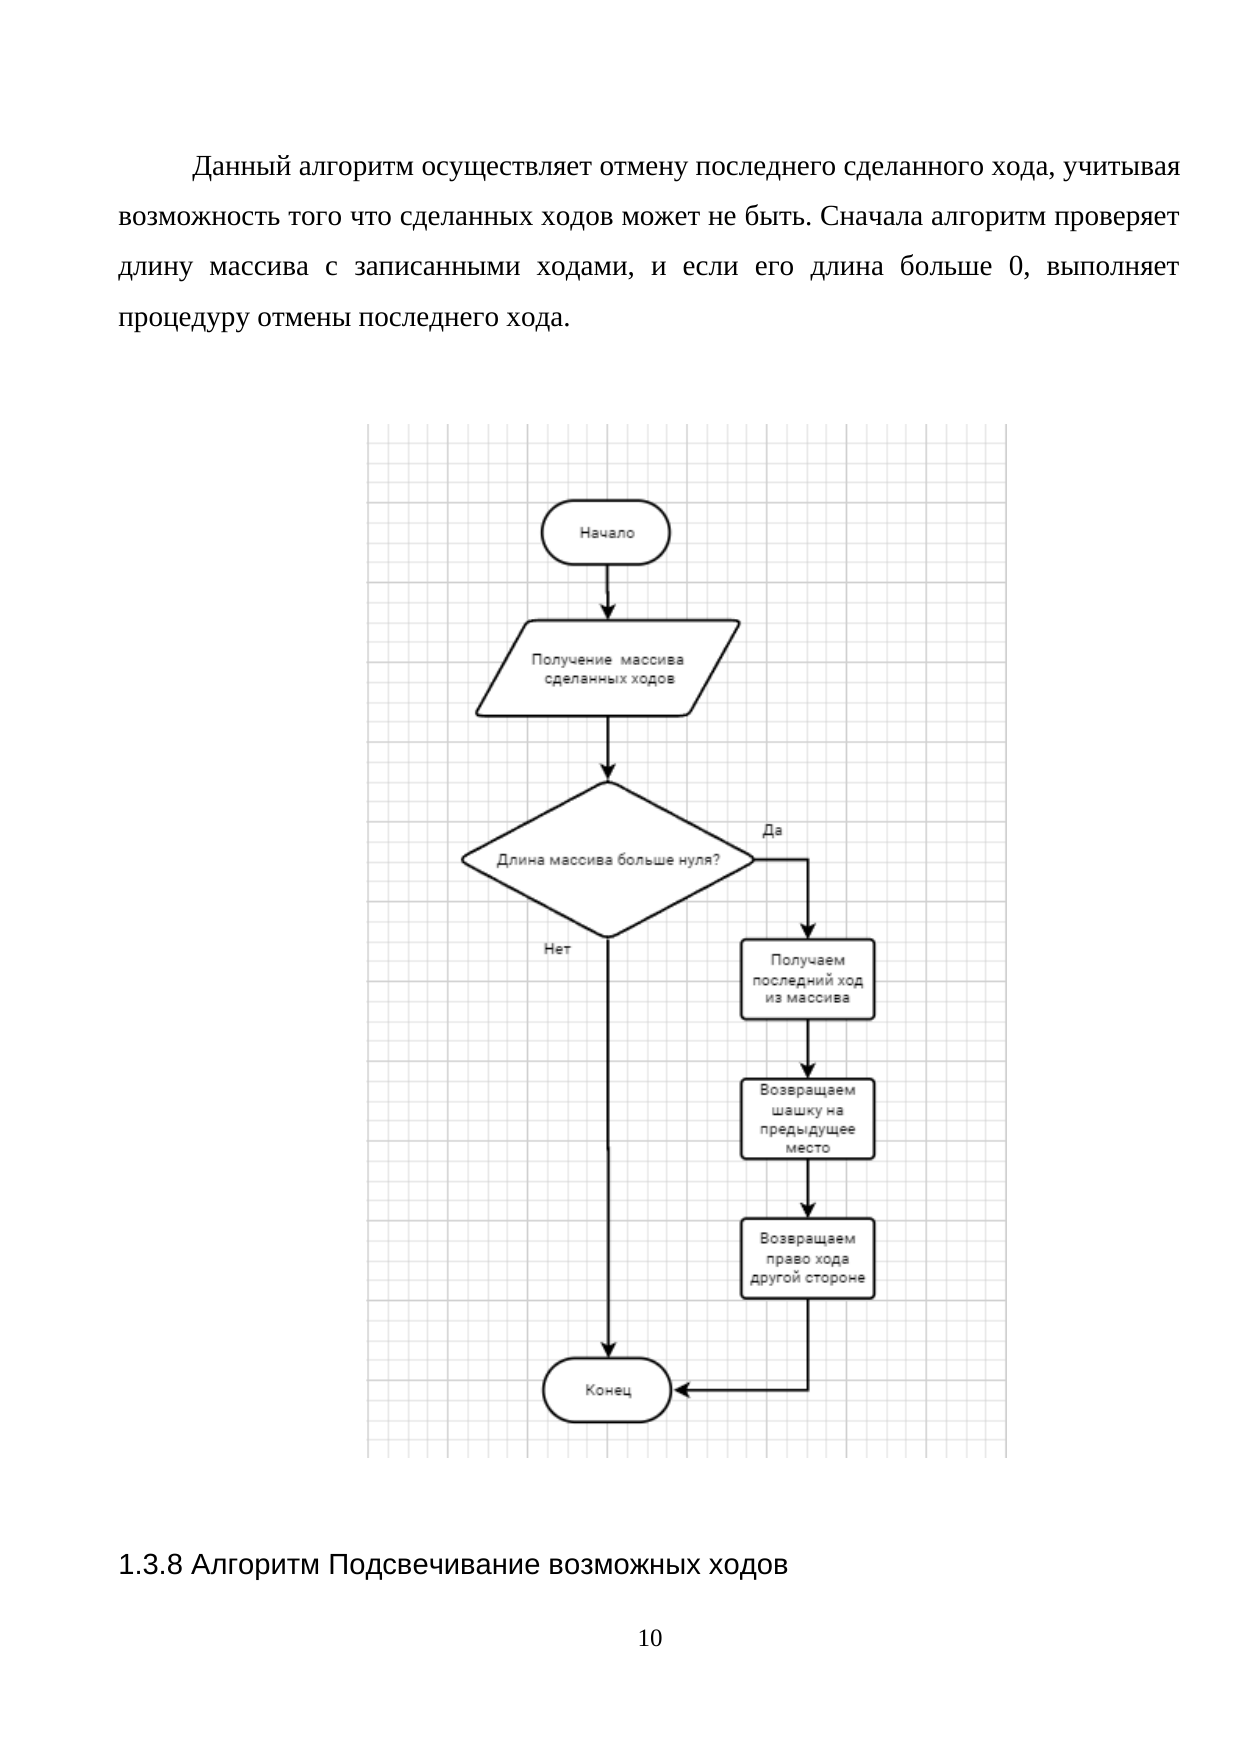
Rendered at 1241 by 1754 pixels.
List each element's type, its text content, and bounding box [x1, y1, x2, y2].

text Данный алгоритм осуществляет отмену последнего сделанного хода, учитывая возможность того что сделанных ходов может не быть. Сначала алгоритм проверяет длину массива с записанными ходами, и если его длина больше 0, выполняет процедуру отмены последнего хода. [118, 148, 1181, 332]
text 1.3.8 Алгоритм Подсвечивание возможных ходов [118, 1547, 1181, 1580]
picture [366, 424, 1007, 1458]
